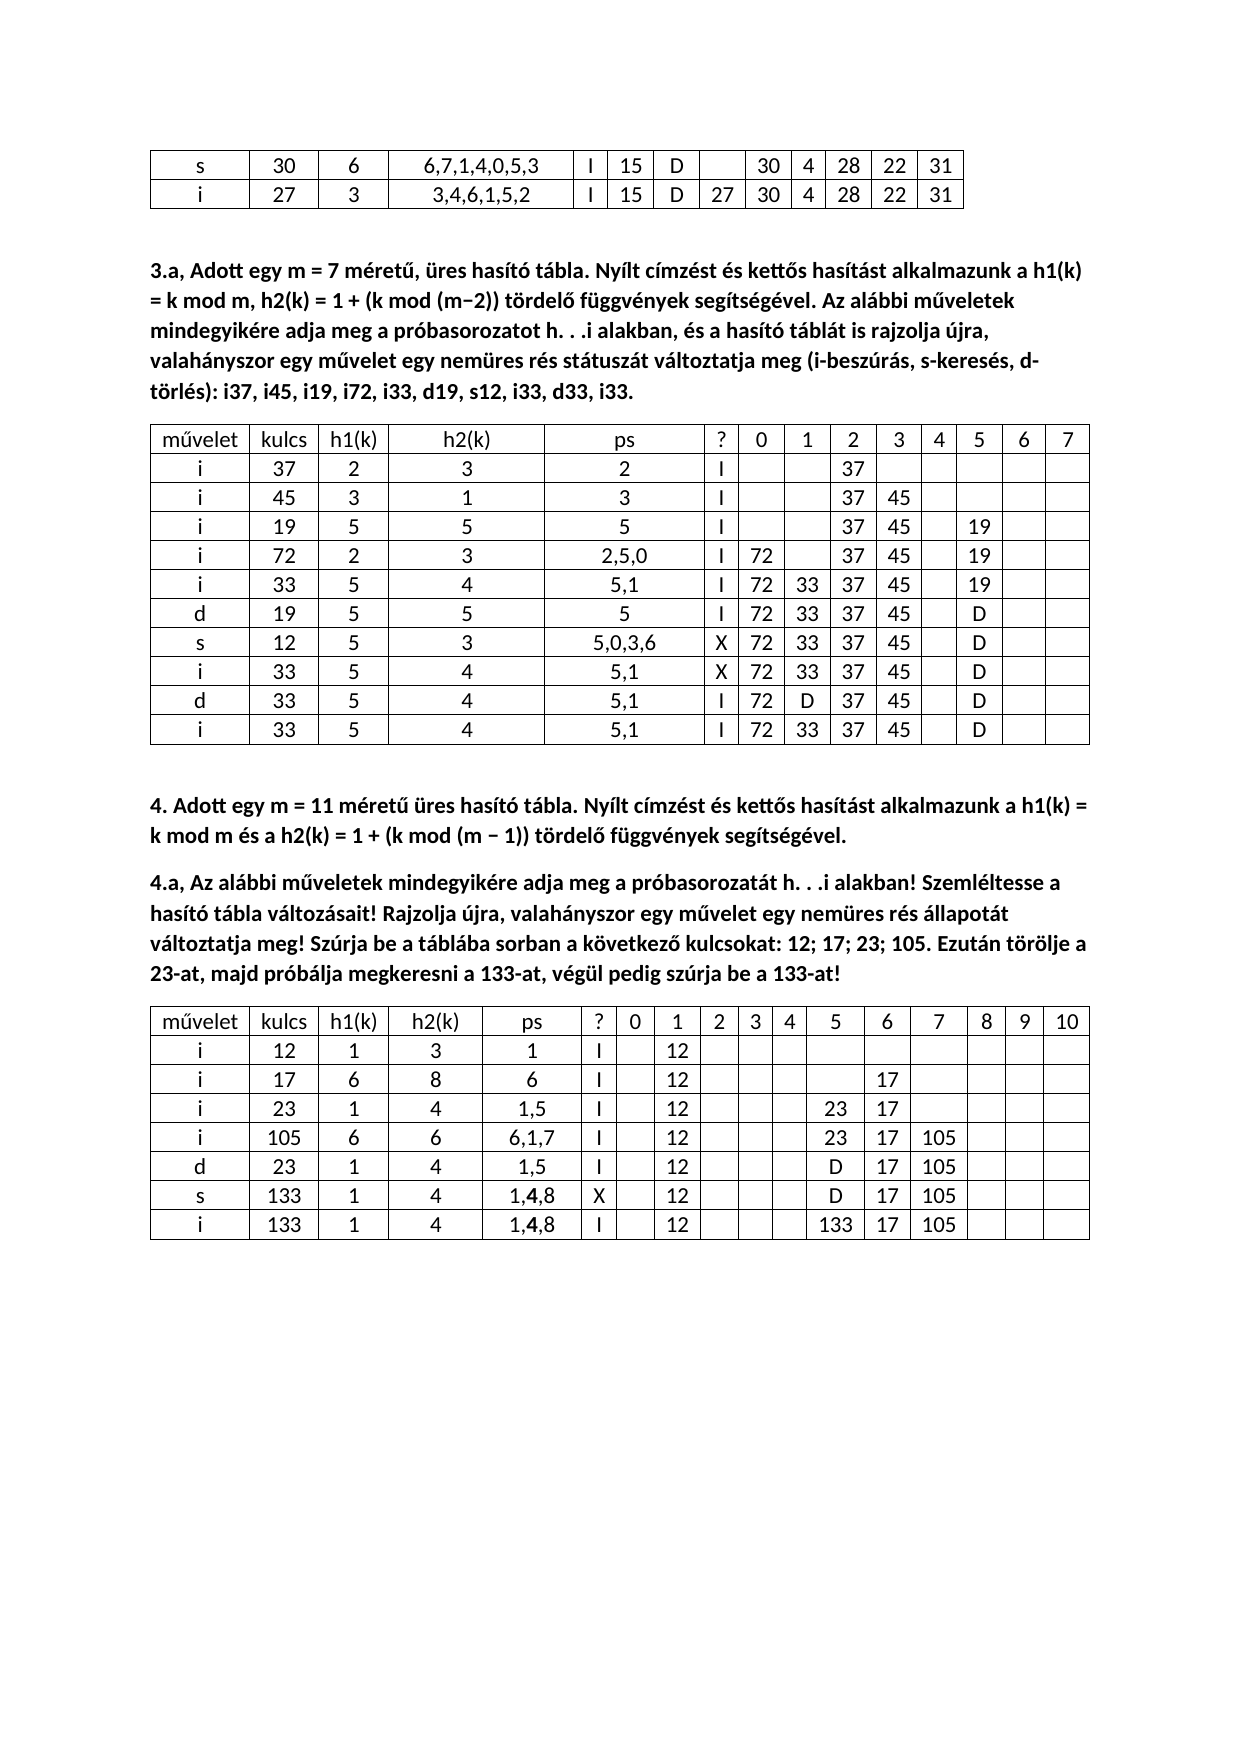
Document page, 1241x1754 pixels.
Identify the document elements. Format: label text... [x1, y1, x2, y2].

table_cell 33 [785, 628, 830, 656]
table_cell 1 [389, 483, 544, 511]
table_cell 27 [700, 180, 745, 208]
table_header 8 [968, 1007, 1005, 1035]
table_cell 12 [655, 1036, 700, 1064]
table_cell 105 [250, 1123, 318, 1151]
table_cell 15 [608, 151, 653, 179]
table_cell 12 [655, 1123, 700, 1151]
table_cell [1003, 686, 1045, 714]
table_cell 3 [389, 541, 544, 569]
table_cell I [705, 512, 738, 540]
table_cell d [151, 1152, 249, 1180]
table_header 9 [1006, 1007, 1043, 1035]
table_header h1(k) [319, 425, 388, 453]
text 4.a, Az alábbi műveletek mindegyikére adja meg a próbasorozatát h. . .i alakban! Szemléltesse a hasító tábla változásait! Rajzolja újra, valahányszor egy művelet egy nemüres rés állapotát változtatja meg! Szúrja be a táblába sorban a következő kulcsokat: 12; 17; 23; 105. Ezután törölje a 23-at, majd próbálja megkeresni a 133-at, végül pedig szúrja be a 133-at! [150, 868, 1090, 987]
table_cell 133 [250, 1210, 318, 1238]
text 3.a, Adott egy m = 7 méretű, üres hasító tábla. Nyílt címzést és kettős hasítást alkalmazunk a h1(k) = k mod m, h2(k) = 1 + (k mod (m−2)) tördelő függvények segítségével. Az alábbi műveletek mindegyikére adja meg a próbasorozatot h. . .i alakban, és a hasító táblát is rajzolja újra, valahányszor egy művelet egy nemüres rés státuszát változtatja meg (i-beszúrás, s-keresés, d-törlés): i37, i45, i19, i72, i33, d19, s12, i33, d33, i33. [150, 256, 1090, 405]
table_cell 23 [250, 1094, 318, 1122]
table_cell i [151, 1065, 249, 1093]
table_header kulcs [250, 1007, 318, 1035]
table_cell 45 [877, 657, 921, 685]
table_cell 37 [831, 454, 876, 482]
table_cell [1046, 541, 1089, 569]
table_cell 4 [389, 1094, 482, 1122]
table_cell 33 [785, 570, 830, 598]
table_cell [617, 1123, 654, 1151]
table_header 1 [655, 1007, 700, 1035]
table_cell 4 [389, 1181, 482, 1209]
table_cell i [151, 483, 249, 511]
table_cell I [705, 570, 738, 598]
table_cell 4 [389, 1210, 482, 1238]
table_cell [1003, 541, 1045, 569]
table_cell 5 [319, 715, 388, 743]
table_cell 72 [739, 570, 784, 598]
table_cell 17 [865, 1123, 910, 1151]
table_cell 12 [655, 1181, 700, 1209]
table_cell 3 [389, 628, 544, 656]
table_cell I [705, 454, 738, 482]
table_cell 28 [826, 180, 871, 208]
table_cell 31 [918, 180, 963, 208]
table_cell 37 [831, 599, 876, 627]
table_cell 3 [389, 1036, 482, 1064]
table_cell 45 [877, 512, 921, 540]
table_cell 1 [319, 1181, 388, 1209]
table_cell 5,1 [545, 715, 704, 743]
table_cell 17 [865, 1152, 910, 1180]
table_cell 72 [739, 715, 784, 743]
table_cell 1 [319, 1094, 388, 1122]
table_cell [773, 1094, 806, 1122]
table_header 5 [957, 425, 1002, 453]
table_cell [911, 1094, 967, 1122]
table_cell 17 [250, 1065, 318, 1093]
table_cell [1006, 1152, 1043, 1180]
table_cell 45 [877, 715, 921, 743]
table_cell 105 [911, 1210, 967, 1238]
table_cell 45 [877, 599, 921, 627]
table_cell [1044, 1123, 1089, 1151]
table_cell 37 [250, 454, 318, 482]
table_cell [1003, 628, 1045, 656]
table_cell [617, 1181, 654, 1209]
table_cell i [151, 1036, 249, 1064]
table_cell I [582, 1210, 616, 1238]
table_cell 2 [545, 454, 704, 482]
table_cell [922, 483, 956, 511]
table_cell 37 [831, 657, 876, 685]
table_cell 17 [865, 1210, 910, 1238]
table_cell s [151, 1181, 249, 1209]
table_cell 5,0,3,6 [545, 628, 704, 656]
table_cell i [151, 454, 249, 482]
table_cell [1046, 512, 1089, 540]
table_header ? [582, 1007, 616, 1035]
table_cell [922, 454, 956, 482]
table_cell 6,7,1,4,0,5,3 [389, 151, 573, 179]
table_cell 5 [545, 512, 704, 540]
table_cell I [582, 1065, 616, 1093]
table_header h2(k) [389, 425, 544, 453]
table_header ps [545, 425, 704, 453]
table_header h1(k) [319, 1007, 388, 1035]
table_cell [1003, 599, 1045, 627]
table_cell [1006, 1036, 1043, 1064]
table_cell 45 [877, 686, 921, 714]
table_header 3 [739, 1007, 772, 1035]
table_header művelet [151, 1007, 249, 1035]
table_cell D [957, 686, 1002, 714]
table_cell [1046, 483, 1089, 511]
table_cell [968, 1094, 1005, 1122]
table_cell 6 [319, 1065, 388, 1093]
table_cell 1,5 [483, 1152, 581, 1180]
table_cell 30 [250, 151, 318, 179]
table_cell 37 [831, 715, 876, 743]
table_cell 5,1 [545, 570, 704, 598]
table_cell 5,1 [545, 686, 704, 714]
table_cell [922, 541, 956, 569]
table_header 3 [877, 425, 921, 453]
table_cell 45 [877, 483, 921, 511]
table_cell 37 [831, 541, 876, 569]
table_cell [785, 541, 830, 569]
table_cell X [705, 628, 738, 656]
table_cell 4 [792, 151, 825, 179]
table_cell [617, 1152, 654, 1180]
table_cell [785, 454, 830, 482]
table_cell 19 [957, 570, 1002, 598]
table_cell [922, 715, 956, 743]
table_cell [1044, 1094, 1089, 1122]
table_cell 23 [807, 1094, 864, 1122]
table_cell [739, 1210, 772, 1238]
table_cell [922, 512, 956, 540]
table_cell [773, 1123, 806, 1151]
table_cell [739, 483, 784, 511]
table_cell 37 [831, 570, 876, 598]
table_cell 5 [319, 628, 388, 656]
table_header 1 [785, 425, 830, 453]
table_cell 4 [389, 715, 544, 743]
table_cell I [582, 1036, 616, 1064]
table_cell 2 [319, 541, 388, 569]
table_cell I [582, 1152, 616, 1180]
table_cell D [807, 1152, 864, 1180]
table_cell 19 [250, 512, 318, 540]
table_cell 23 [250, 1152, 318, 1180]
table_cell 5 [319, 599, 388, 627]
table_cell [1044, 1065, 1089, 1093]
table_cell [1044, 1036, 1089, 1064]
table_cell I [582, 1094, 616, 1122]
table_cell 45 [877, 628, 921, 656]
table_cell 4 [792, 180, 825, 208]
table_header 0 [739, 425, 784, 453]
table_cell 1,4,8 [483, 1181, 581, 1209]
table_cell [739, 1094, 772, 1122]
table_cell 37 [831, 483, 876, 511]
table_cell 30 [746, 180, 791, 208]
table_cell 22 [872, 151, 917, 179]
table_cell 1 [483, 1036, 581, 1064]
table_cell 105 [911, 1123, 967, 1151]
table_cell 8 [389, 1065, 482, 1093]
table_cell 12 [250, 1036, 318, 1064]
table_cell 33 [785, 715, 830, 743]
table_cell 31 [918, 151, 963, 179]
table_cell i [151, 1094, 249, 1122]
table_cell 105 [911, 1181, 967, 1209]
table_cell i [151, 715, 249, 743]
table_cell 19 [957, 541, 1002, 569]
table_cell 15 [608, 180, 653, 208]
table_cell [1003, 512, 1045, 540]
table_cell X [582, 1181, 616, 1209]
table_cell [807, 1065, 864, 1093]
table_cell 72 [739, 657, 784, 685]
table_cell [739, 1181, 772, 1209]
table_cell [773, 1152, 806, 1180]
table_cell 72 [739, 628, 784, 656]
table_cell [922, 599, 956, 627]
table_cell [968, 1036, 1005, 1064]
table_cell [1003, 715, 1045, 743]
table_cell 30 [746, 151, 791, 179]
table_cell 2 [319, 454, 388, 482]
table_cell [739, 1152, 772, 1180]
table_cell [701, 1181, 738, 1209]
table_cell [739, 454, 784, 482]
table_header 4 [773, 1007, 806, 1035]
table_header művelet [151, 425, 249, 453]
table_cell [785, 483, 830, 511]
table_cell 133 [807, 1210, 864, 1238]
table_cell [1006, 1065, 1043, 1093]
table_cell 4 [389, 686, 544, 714]
table_cell D [654, 151, 699, 179]
table_cell [773, 1210, 806, 1238]
table_cell [922, 628, 956, 656]
table_cell 6 [483, 1065, 581, 1093]
table_cell 45 [877, 541, 921, 569]
table_cell 5,1 [545, 657, 704, 685]
table_cell [739, 512, 784, 540]
table_cell [785, 512, 830, 540]
table_cell [865, 1036, 910, 1064]
table_cell [1006, 1123, 1043, 1151]
table_cell [1046, 657, 1089, 685]
table_cell [1003, 454, 1045, 482]
table_cell [1046, 454, 1089, 482]
text 4. Adott egy m = 11 méretű üres hasító tábla. Nyílt címzést és kettős hasítást alkalmazunk a h1(k) = k mod m és a h2(k) = 1 + (k mod (m − 1)) tördelő függvények segítségével. [150, 791, 1090, 849]
table_cell [701, 1210, 738, 1238]
table_cell [617, 1065, 654, 1093]
table_cell [922, 570, 956, 598]
table_cell [1046, 570, 1089, 598]
table_header 5 [807, 1007, 864, 1035]
table_cell [911, 1036, 967, 1064]
table_cell [968, 1152, 1005, 1180]
table_cell 37 [831, 686, 876, 714]
table_cell [773, 1036, 806, 1064]
table_header 10 [1044, 1007, 1089, 1035]
table_cell 5 [319, 657, 388, 685]
table_cell 5 [319, 512, 388, 540]
table_cell 22 [872, 180, 917, 208]
table_cell [1046, 599, 1089, 627]
table_header 7 [1046, 425, 1089, 453]
table_cell 133 [250, 1181, 318, 1209]
table_cell 17 [865, 1094, 910, 1122]
table_cell 12 [250, 628, 318, 656]
table_cell 45 [877, 570, 921, 598]
table_cell I [705, 599, 738, 627]
table_header 2 [831, 425, 876, 453]
table_cell 2,5,0 [545, 541, 704, 569]
table_cell D [957, 599, 1002, 627]
table_cell [957, 483, 1002, 511]
table_cell [807, 1036, 864, 1064]
table_cell 3 [389, 454, 544, 482]
table_cell 4 [389, 570, 544, 598]
table_cell 12 [655, 1094, 700, 1122]
table_header 6 [1003, 425, 1045, 453]
table_cell 33 [250, 715, 318, 743]
table_cell 27 [250, 180, 318, 208]
table_cell 72 [739, 541, 784, 569]
table_cell 37 [831, 628, 876, 656]
table_cell 1,5 [483, 1094, 581, 1122]
table_cell 12 [655, 1152, 700, 1180]
table_cell 1,4,8 [483, 1210, 581, 1238]
table_cell 19 [957, 512, 1002, 540]
table_cell 1 [319, 1152, 388, 1180]
table_cell 6,1,7 [483, 1123, 581, 1151]
table_cell [1044, 1210, 1089, 1238]
table_cell 33 [250, 686, 318, 714]
table_cell [1006, 1181, 1043, 1209]
table_cell i [151, 512, 249, 540]
table_cell [701, 1036, 738, 1064]
table_cell [877, 454, 921, 482]
table_cell 5 [545, 599, 704, 627]
table_cell 5 [319, 570, 388, 598]
table_cell [1003, 657, 1045, 685]
table_cell s [151, 151, 249, 179]
table_cell [911, 1065, 967, 1093]
table_cell 17 [865, 1065, 910, 1093]
table_cell 4 [389, 1152, 482, 1180]
table_cell 33 [250, 657, 318, 685]
table_cell I [705, 686, 738, 714]
table_header ? [705, 425, 738, 453]
table_cell [1003, 483, 1045, 511]
table_cell 28 [826, 151, 871, 179]
table_cell [617, 1094, 654, 1122]
table_cell [700, 151, 745, 179]
table_cell [701, 1152, 738, 1180]
table_cell [773, 1181, 806, 1209]
table_cell i [151, 570, 249, 598]
table_cell i [151, 1210, 249, 1238]
table_cell 33 [785, 599, 830, 627]
table_cell I [582, 1123, 616, 1151]
table_cell i [151, 180, 249, 208]
table_cell D [957, 657, 1002, 685]
table_cell I [705, 541, 738, 569]
table_cell [968, 1123, 1005, 1151]
table_cell I [705, 483, 738, 511]
table_cell 5 [319, 686, 388, 714]
table_cell 23 [807, 1123, 864, 1151]
table_cell [957, 454, 1002, 482]
table_cell D [957, 628, 1002, 656]
table_cell d [151, 599, 249, 627]
table_cell 6 [319, 151, 388, 179]
table_cell 12 [655, 1210, 700, 1238]
table_cell [701, 1065, 738, 1093]
table_cell i [151, 1123, 249, 1151]
table_cell 3 [319, 483, 388, 511]
table_cell i [151, 541, 249, 569]
table_cell 72 [250, 541, 318, 569]
table_cell s [151, 628, 249, 656]
table_cell [739, 1036, 772, 1064]
table_cell d [151, 686, 249, 714]
table_header 0 [617, 1007, 654, 1035]
table_cell [1044, 1152, 1089, 1180]
table_header 7 [911, 1007, 967, 1035]
table_cell [1044, 1181, 1089, 1209]
table_header h2(k) [389, 1007, 482, 1035]
table_header 4 [922, 425, 956, 453]
table_cell [701, 1094, 738, 1122]
table_cell 72 [739, 599, 784, 627]
table_cell I [574, 180, 607, 208]
table_cell [1046, 686, 1089, 714]
table_header 2 [701, 1007, 738, 1035]
table_cell 72 [739, 686, 784, 714]
table_header ps [483, 1007, 581, 1035]
table_cell 105 [911, 1152, 967, 1180]
table_cell 19 [250, 599, 318, 627]
table_cell 45 [250, 483, 318, 511]
table_cell 33 [785, 657, 830, 685]
table_cell 1 [319, 1210, 388, 1238]
table_cell [968, 1210, 1005, 1238]
table_cell 3 [545, 483, 704, 511]
table_cell [1003, 570, 1045, 598]
table_cell [922, 686, 956, 714]
table_cell 37 [831, 512, 876, 540]
table_cell 33 [250, 570, 318, 598]
table_cell X [705, 657, 738, 685]
table_cell [1006, 1210, 1043, 1238]
table_cell 6 [319, 1123, 388, 1151]
table_cell [968, 1065, 1005, 1093]
table_cell D [957, 715, 1002, 743]
table_cell D [807, 1181, 864, 1209]
table_cell [1006, 1094, 1043, 1122]
table_cell [739, 1123, 772, 1151]
table_cell 6 [389, 1123, 482, 1151]
table_cell 5 [389, 599, 544, 627]
table_cell 1 [319, 1036, 388, 1064]
table_cell 17 [865, 1181, 910, 1209]
table_cell I [705, 715, 738, 743]
table_cell i [151, 657, 249, 685]
table_cell [773, 1065, 806, 1093]
table_cell [1046, 715, 1089, 743]
table_cell [1046, 628, 1089, 656]
table_cell 3,4,6,1,5,2 [389, 180, 573, 208]
table_cell 5 [389, 512, 544, 540]
table_cell [617, 1210, 654, 1238]
table_cell D [654, 180, 699, 208]
table_cell [968, 1181, 1005, 1209]
table_cell [701, 1123, 738, 1151]
table_cell D [785, 686, 830, 714]
table_cell [739, 1065, 772, 1093]
table_cell 4 [389, 657, 544, 685]
table_cell I [574, 151, 607, 179]
table_header kulcs [250, 425, 318, 453]
table_header 6 [865, 1007, 910, 1035]
table_cell [922, 657, 956, 685]
table_cell 3 [319, 180, 388, 208]
table_cell 12 [655, 1065, 700, 1093]
table_cell [617, 1036, 654, 1064]
